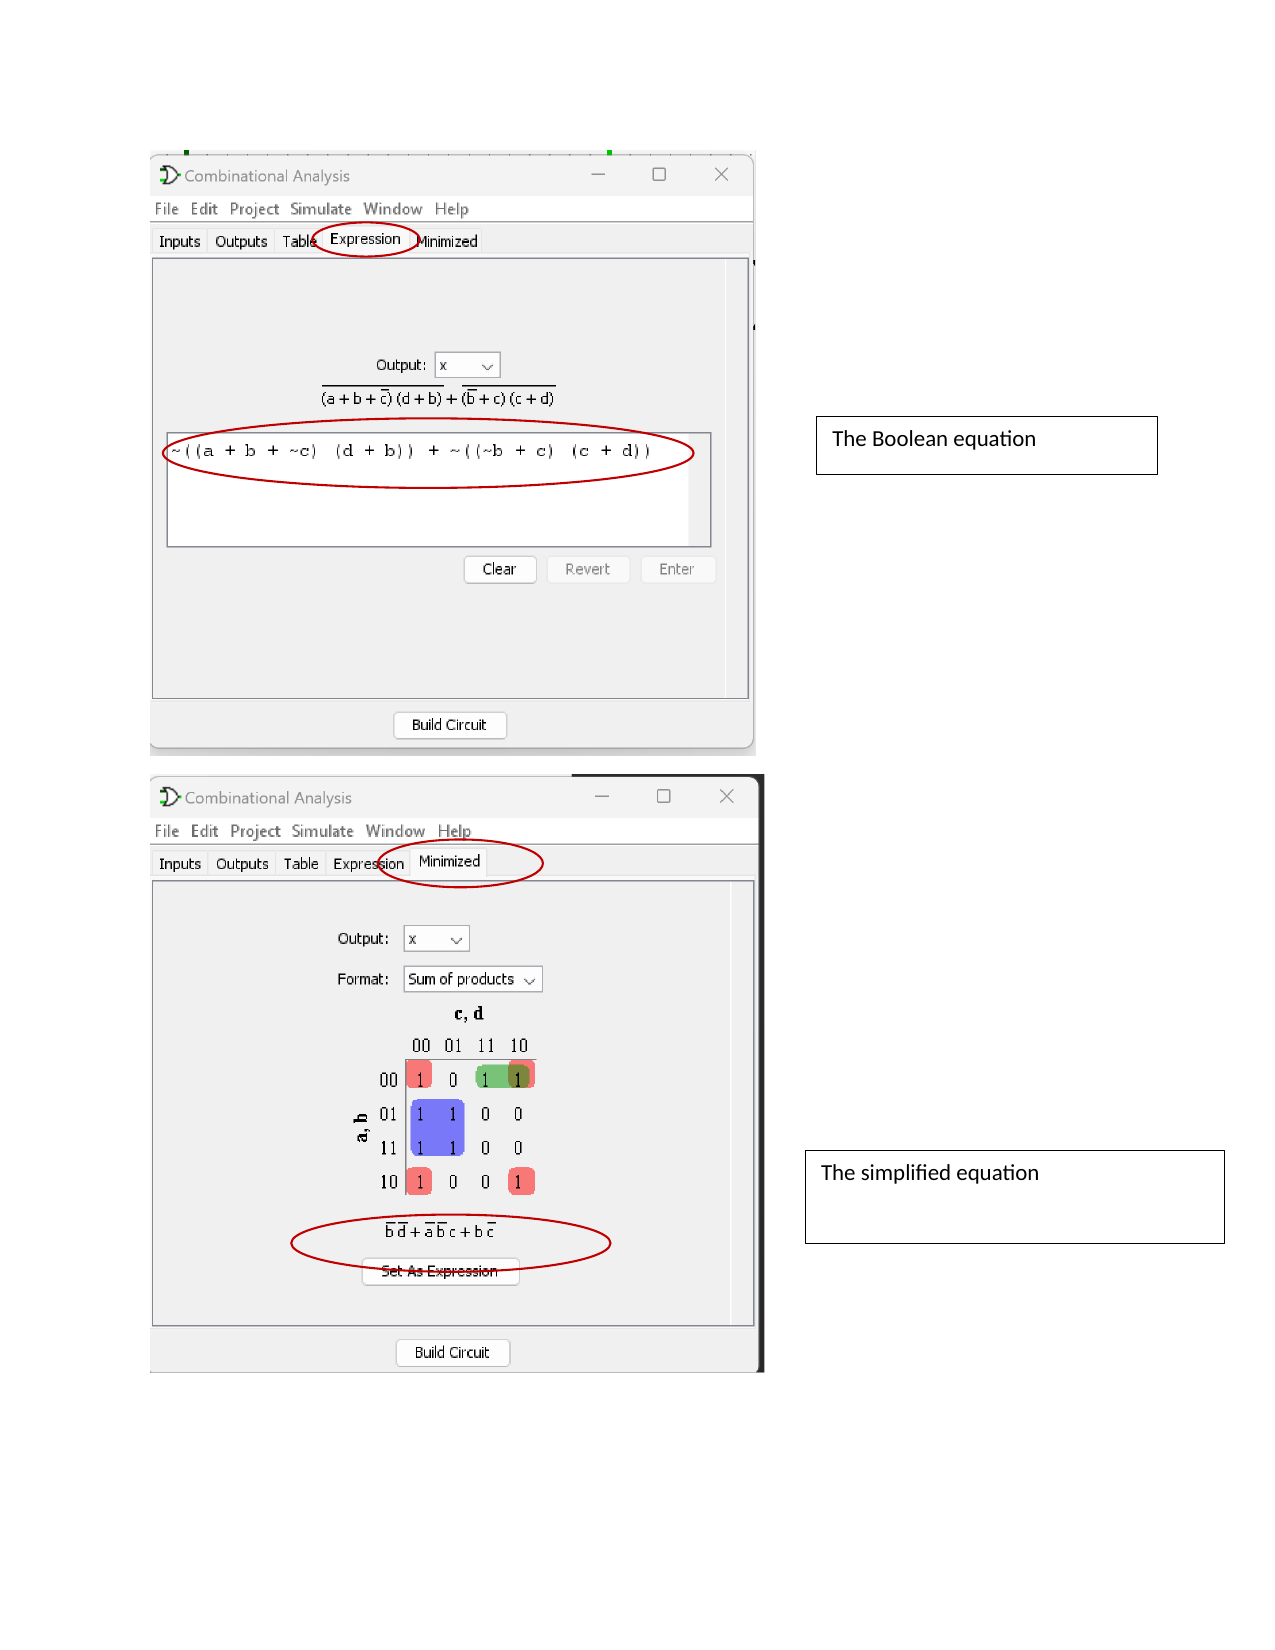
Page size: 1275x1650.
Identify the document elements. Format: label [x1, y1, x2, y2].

picture [150, 774, 765, 1373]
picture [150, 150, 756, 756]
